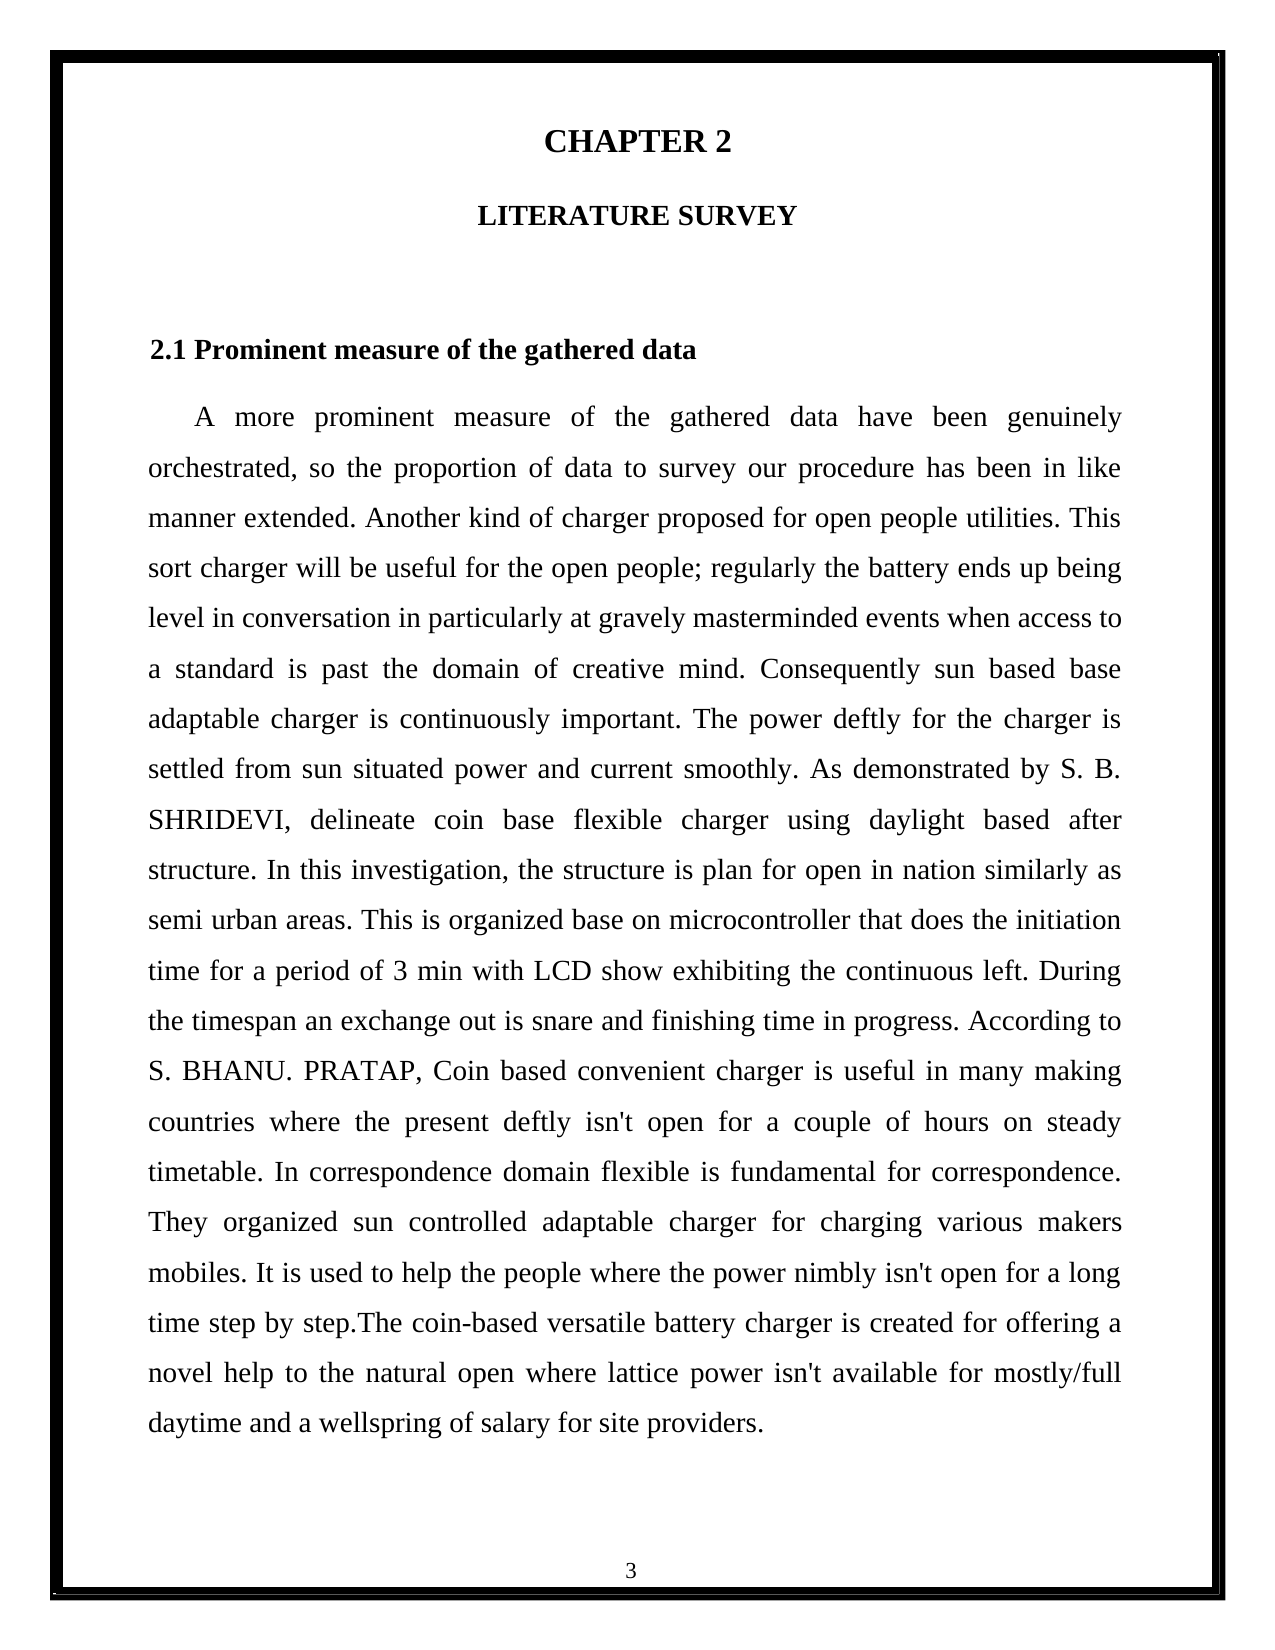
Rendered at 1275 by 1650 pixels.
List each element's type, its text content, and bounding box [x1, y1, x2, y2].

subtitle LITERATURE SURVEY [168, 198, 1107, 232]
list A more prominent measure of the gathered data have been genuinely orchestrated, so the proportion of data to survey our procedure has been in like manner extended. Another kind of charger proposed for open people utilities. This sort charger will be useful for the open people; regularly the battery ends up being level in conversation in particularly at gravely masterminded events when access to a standard is past the domain of creative mind. Consequently sun based base adaptable charger is continuously important. The power deftly for the charger is settled from sun situated power and current smoothly. As demonstrated by S. B. SHRIDEVI, delineate coin base flexible charger using daylight based after structure. In this investigation, the structure is plan for open in nation similarly as semi urban areas. This is organized base on microcontroller that does the initiation time for a period of 3 min with LCD show exhibiting the continuous left. During the timespan an exchange out is snare and finishing time in progress. According to S. BHANU. PRATAP, Coin based convenient charger is useful in many making countries where the present deftly isn't open for a couple of hours on steady timetable. In correspondence domain flexible is fundamental for correspondence. They organized sun controlled adaptable charger for charging various makers mobiles. It is used to help the people where the power nimbly isn't open for a long time step by step.The coin-based versatile battery charger is created for offering a novel help to the natural open where lattice power isn't available for mostly/full daytime and a wellspring of salary for site providers. [148, 399, 1123, 1439]
list Prominent measure of the gathered data [150, 332, 1202, 366]
subtitle CHAPTER 2 [168, 121, 1107, 159]
